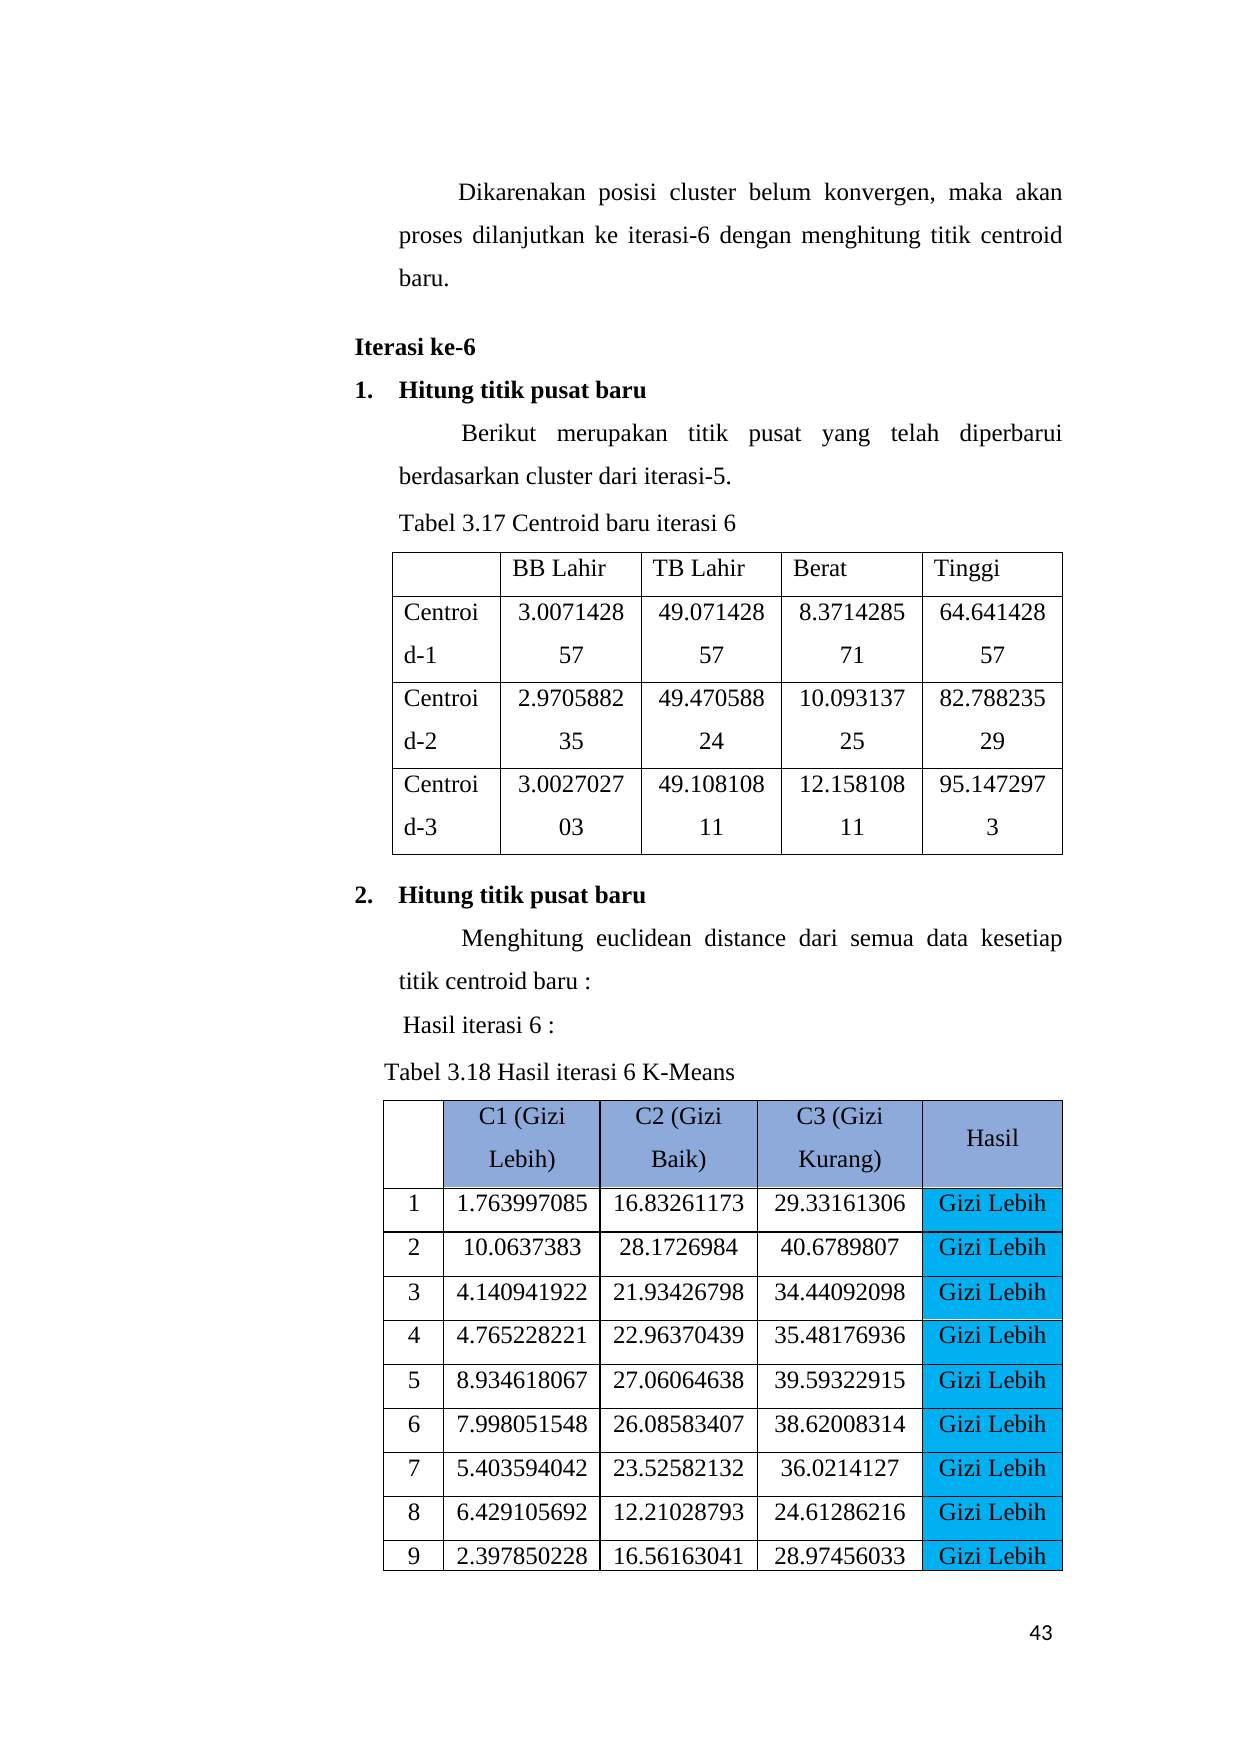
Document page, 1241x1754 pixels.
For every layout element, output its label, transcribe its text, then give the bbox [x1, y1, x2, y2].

table_cell 49.47058824 [642, 683, 781, 768]
table_cell 10.0637383 [444, 1233, 599, 1276]
table_cell 1 [384, 1189, 443, 1231]
table_cell Gizi Lebih [923, 1189, 1062, 1231]
table_cell 82.78823529 [923, 683, 1062, 768]
table_cell 7 [384, 1453, 443, 1496]
table_cell 2 [384, 1233, 443, 1276]
table_cell 34.44092098 [758, 1277, 922, 1319]
table_cell 29.33161306 [758, 1189, 922, 1231]
table_header Hasil [923, 1101, 1062, 1187]
table_cell 8.934618067 [444, 1365, 599, 1408]
table_cell Gizi Lebih [923, 1541, 1062, 1570]
table_cell Centroid-1 [393, 597, 500, 682]
table_cell Gizi Lebih [923, 1233, 1062, 1276]
table_cell 38.62008314 [758, 1409, 922, 1452]
table_cell Gizi Lebih [923, 1409, 1062, 1452]
table_cell 16.83261173 [601, 1189, 757, 1231]
list Iterasi ke-6 [349, 332, 1063, 360]
table_cell 6.429105692 [444, 1497, 599, 1540]
table_cell 4.765228221 [444, 1321, 599, 1364]
table_cell 49.10810811 [642, 769, 781, 854]
table_cell 28.1726984 [601, 1233, 757, 1276]
table_cell 35.48176936 [758, 1321, 922, 1364]
table_cell Gizi Lebih [923, 1497, 1062, 1540]
table_cell 36.0214127 [758, 1453, 922, 1496]
table_cell 28.97456033 [758, 1541, 922, 1570]
table_cell 21.93426798 [601, 1277, 757, 1319]
table_cell 3 [384, 1277, 443, 1319]
table_cell 39.59322915 [758, 1365, 922, 1408]
table_cell 10.09313725 [782, 683, 922, 768]
table_header [393, 553, 500, 596]
table_cell 26.08583407 [601, 1409, 757, 1452]
table_cell 2.970588235 [501, 683, 641, 768]
table_cell Centroid-3 [393, 769, 500, 854]
table_cell Gizi Lebih [923, 1453, 1062, 1496]
table_cell 7.998051548 [444, 1409, 599, 1452]
table_cell 4 [384, 1321, 443, 1364]
text Hasil iterasi 6 : [236, 1010, 1063, 1038]
table_cell 5 [384, 1365, 443, 1408]
text 2. Hitung titik pusat baru [354, 880, 1063, 908]
table_cell 12.15810811 [782, 769, 922, 854]
table_cell 3.007142857 [501, 597, 641, 682]
table_cell Gizi Lebih [923, 1365, 1062, 1408]
table_cell 2.397850228 [444, 1541, 599, 1570]
table_cell 3.002702703 [501, 769, 641, 854]
table_cell 9 [384, 1541, 443, 1570]
table_cell 12.21028793 [601, 1497, 757, 1540]
table_cell 23.52582132 [601, 1453, 757, 1496]
list Hitung titik pusat baru [354, 375, 1063, 403]
table_cell 8.371428571 [782, 597, 922, 682]
table_header C1 (Gizi Lebih) [444, 1101, 599, 1187]
table_cell 27.06064638 [601, 1365, 757, 1408]
table_cell 95.1472973 [923, 769, 1062, 854]
table_cell 64.64142857 [923, 597, 1062, 682]
table_header Berat [782, 553, 922, 596]
subtitle Tabel 3.17 Centroid baru iterasi 6 [310, 508, 1063, 537]
table_cell 8 [384, 1497, 443, 1540]
table_cell 5.403594042 [444, 1453, 599, 1496]
table_cell 49.07142857 [642, 597, 781, 682]
table_cell 22.96370439 [601, 1321, 757, 1364]
table_header C3 (Gizi Kurang) [758, 1101, 922, 1187]
table_header C2 (Gizi Baik) [601, 1101, 757, 1187]
table_header TB Lahir [642, 553, 781, 596]
subtitle Tabel 3.18 Hasil iterasi 6 K-Means [310, 1057, 1063, 1086]
text Dikarenakan posisi cluster belum konvergen, maka akan proses dilanjutkan ke iterasi-6 dengan menghitung titik centroid baru. [399, 177, 1063, 292]
table_cell 1.763997085 [444, 1189, 599, 1231]
table_cell Centroid-2 [393, 683, 500, 768]
table_cell 24.61286216 [758, 1497, 922, 1540]
table_header [384, 1101, 443, 1187]
table_header BB Lahir [501, 553, 641, 596]
table_cell 40.6789807 [758, 1233, 922, 1276]
table_cell 6 [384, 1409, 443, 1452]
table_cell 16.56163041 [601, 1541, 757, 1570]
list Berikut merupakan titik pusat yang telah diperbarui berdasarkan cluster dari iterasi-5. [399, 418, 1063, 490]
table_cell Gizi Lebih [923, 1277, 1062, 1319]
table_header Tinggi [923, 553, 1062, 596]
table_cell Gizi Lebih [923, 1321, 1062, 1364]
table_cell 4.140941922 [444, 1277, 599, 1319]
text Menghitung euclidean distance dari semua data kesetiap titik centroid baru : [399, 923, 1063, 995]
